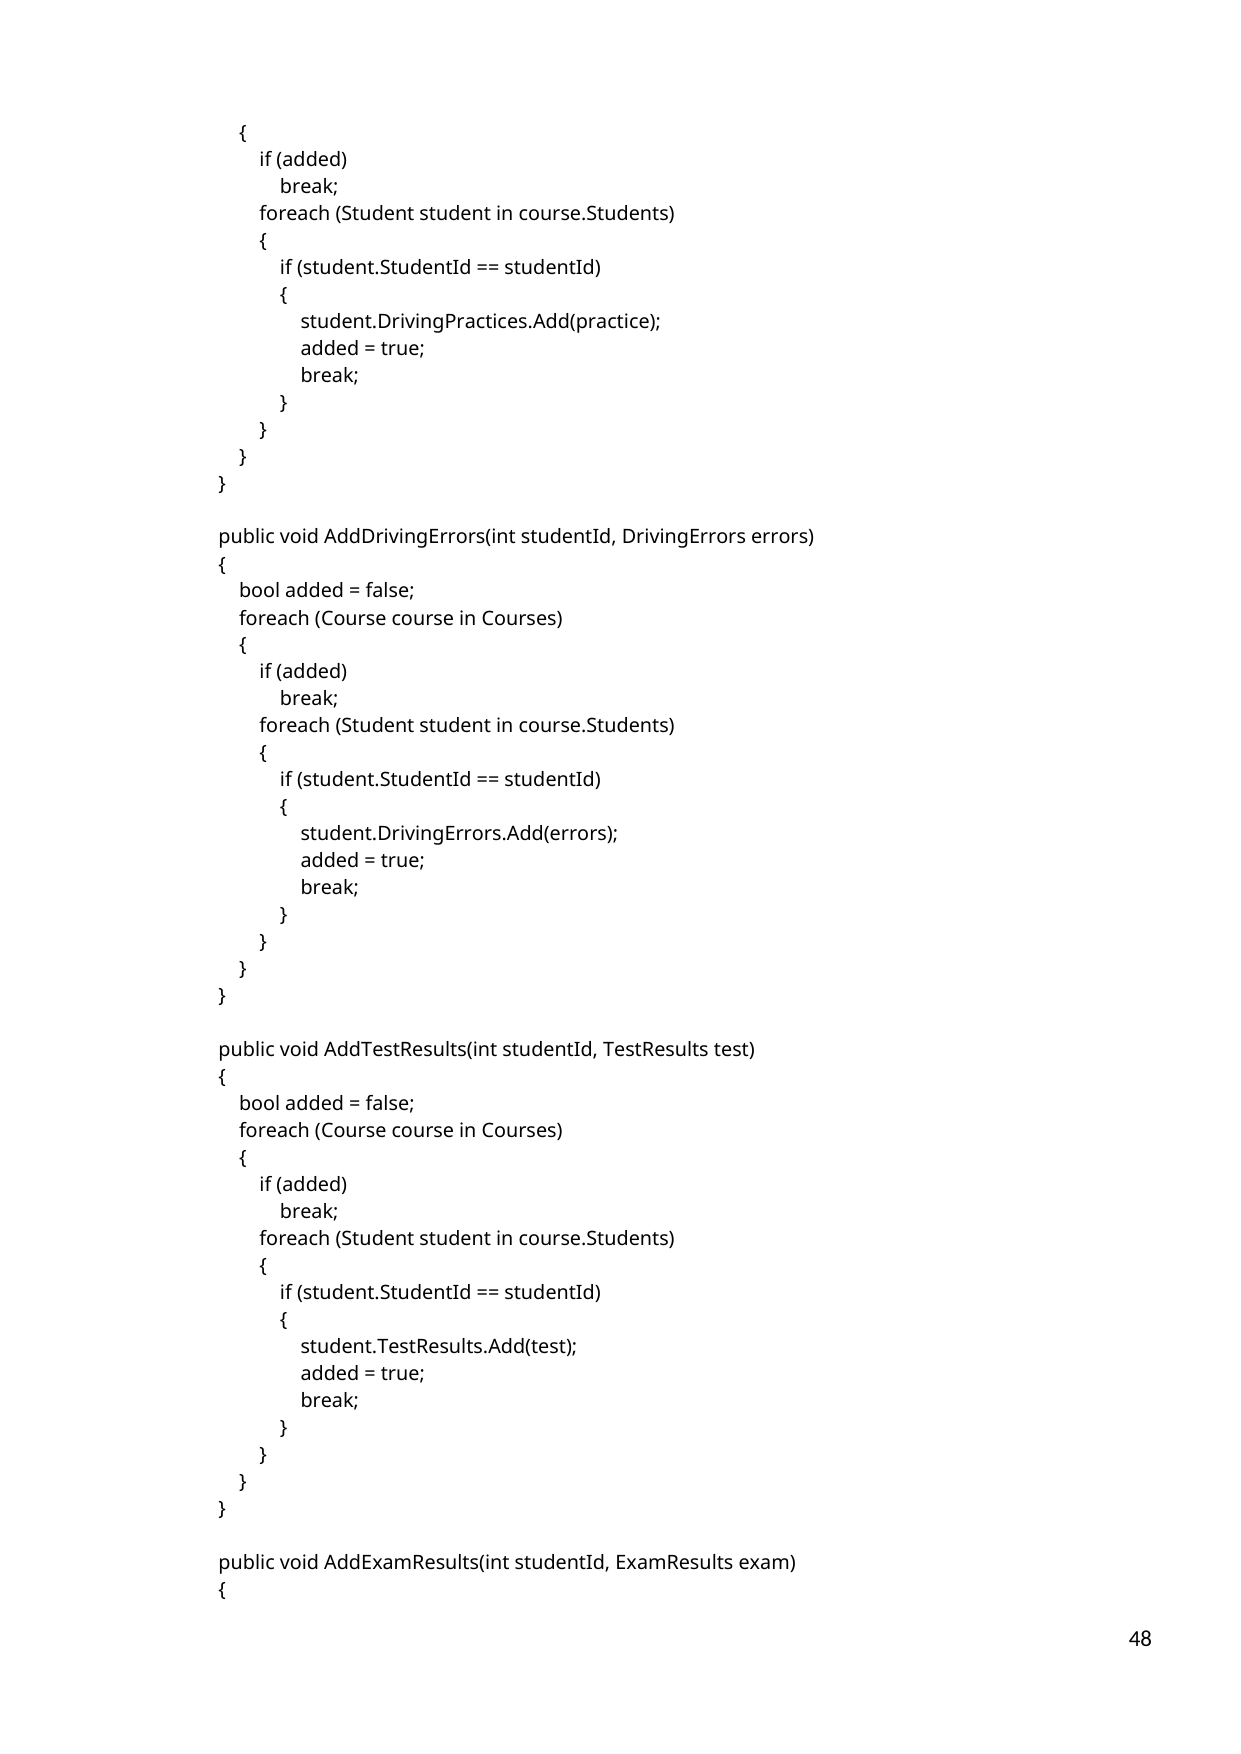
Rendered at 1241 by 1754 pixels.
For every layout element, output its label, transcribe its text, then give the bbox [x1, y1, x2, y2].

text { [177, 1062, 1152, 1089]
text { [177, 1143, 1152, 1170]
text { [177, 550, 1152, 577]
text break; [177, 685, 1152, 712]
text foreach (Student student in course.Students) [177, 712, 1152, 739]
text bool added = false; [177, 577, 1152, 604]
text { [177, 1305, 1152, 1332]
text } [177, 901, 1152, 927]
text } [177, 415, 1152, 442]
text } [177, 469, 1152, 496]
text public void AddDrivingErrors(int studentId, DrivingErrors errors) [177, 523, 1152, 550]
text foreach (Course course in Courses) [177, 1116, 1152, 1143]
text { [177, 793, 1152, 819]
text } [177, 954, 1152, 981]
text foreach (Course course in Courses) [177, 604, 1152, 631]
text added = true; [177, 1359, 1152, 1386]
text { [177, 1575, 1152, 1602]
text { [177, 226, 1152, 253]
text } [177, 388, 1152, 415]
text public void AddExamResults(int studentId, ExamResults exam) [177, 1548, 1152, 1575]
text foreach (Student student in course.Students) [177, 199, 1152, 226]
text } [177, 1494, 1152, 1521]
text student.DrivingPractices.Add(practice); [177, 307, 1152, 334]
text student.DrivingErrors.Add(errors); [177, 819, 1152, 847]
text break; [177, 361, 1152, 388]
text { [177, 280, 1152, 307]
text added = true; [177, 334, 1152, 361]
text if (student.StudentId == studentId) [177, 253, 1152, 280]
text if (added) [177, 1170, 1152, 1197]
text added = true; [177, 847, 1152, 873]
text } [177, 927, 1152, 954]
text if (student.StudentId == studentId) [177, 766, 1152, 793]
text student.TestResults.Add(test); [177, 1332, 1152, 1359]
text if (student.StudentId == studentId) [177, 1278, 1152, 1305]
text break; [177, 873, 1152, 901]
text } [177, 442, 1152, 469]
text if (added) [177, 658, 1152, 685]
text if (added) [177, 145, 1152, 172]
text break; [177, 172, 1152, 199]
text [177, 1224, 1152, 1251]
text { [177, 1251, 1152, 1278]
text break; [177, 1197, 1152, 1224]
text bool added = false; [177, 1089, 1152, 1116]
text } [177, 1413, 1152, 1440]
text } [177, 981, 1152, 1008]
text public void AddTestResults(int studentId, TestResults test) [177, 1035, 1152, 1062]
text { [177, 118, 1152, 145]
text } [177, 1440, 1152, 1467]
text { [177, 631, 1152, 658]
text { [177, 739, 1152, 766]
text } [177, 1467, 1152, 1494]
text break; [177, 1386, 1152, 1413]
